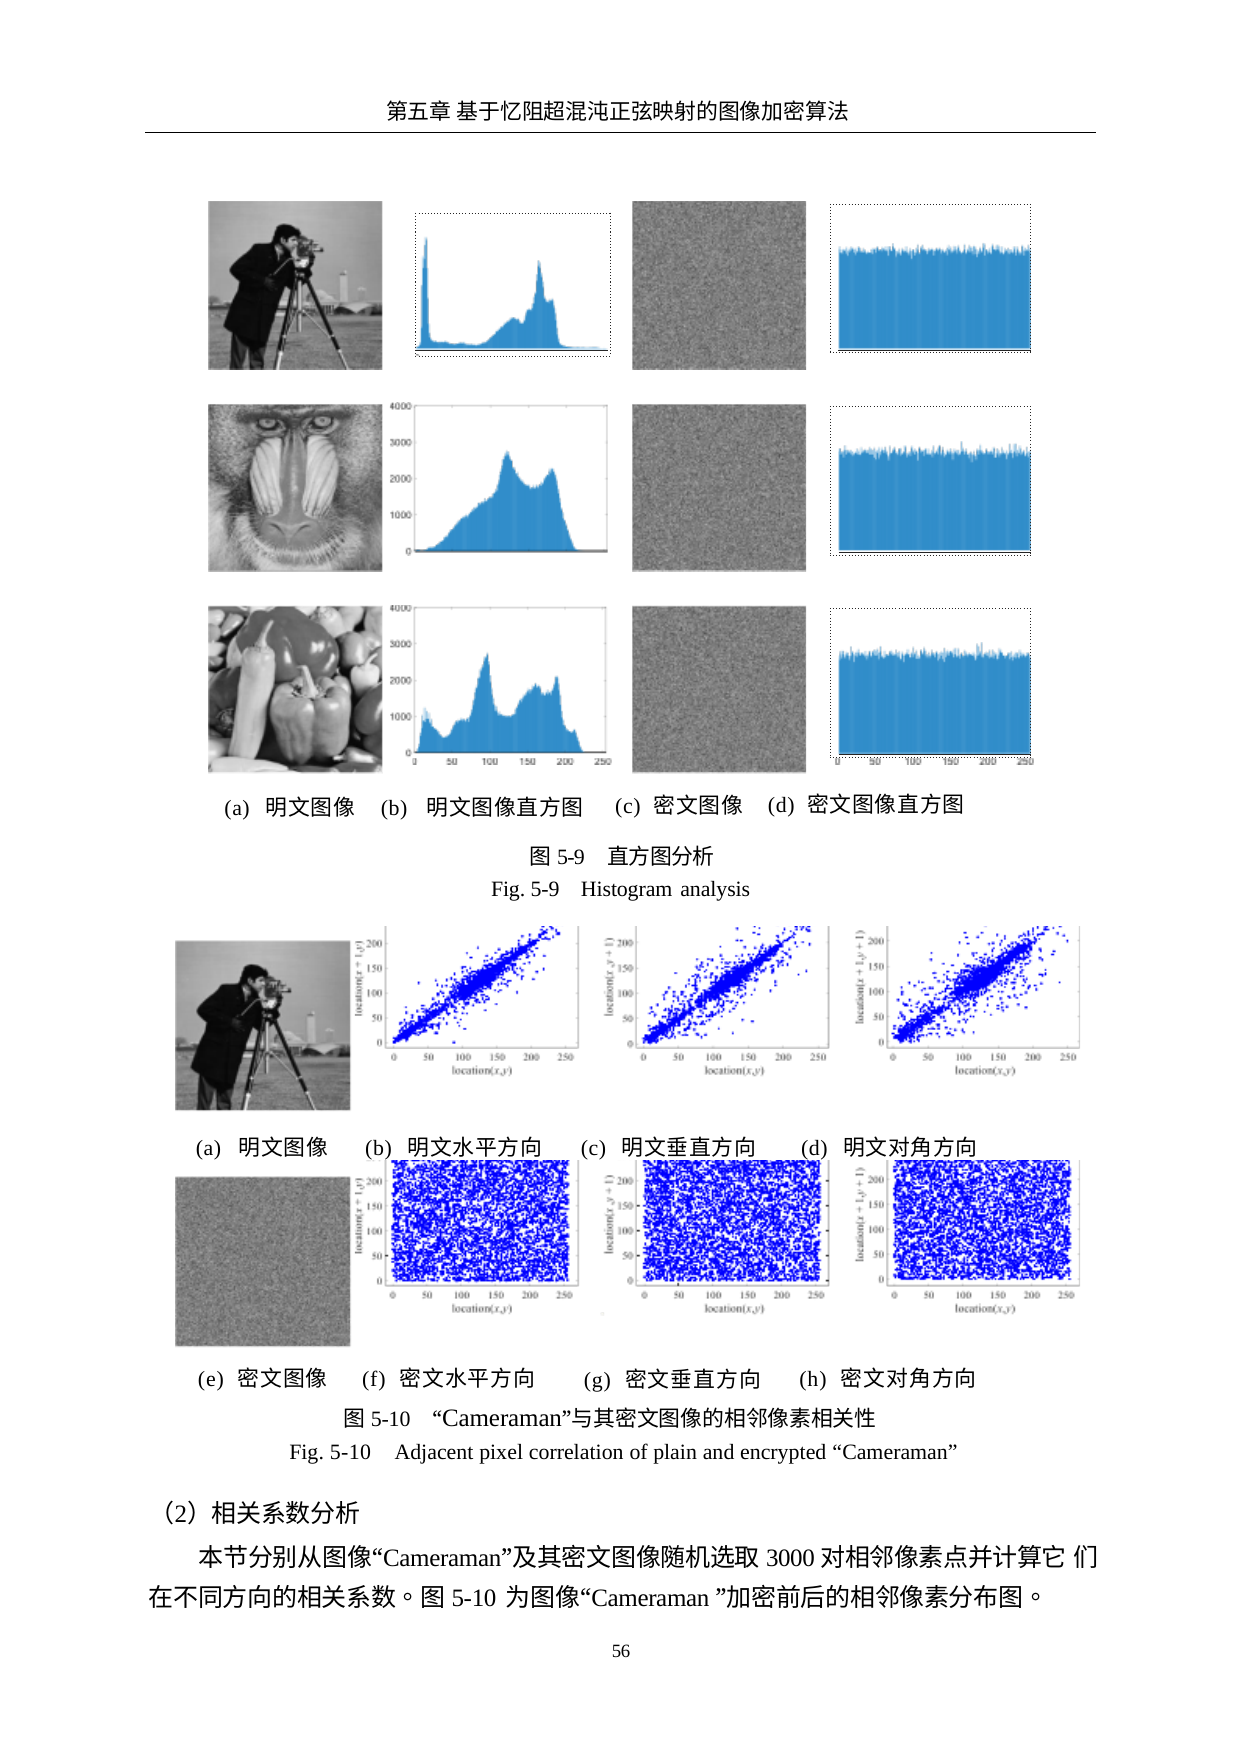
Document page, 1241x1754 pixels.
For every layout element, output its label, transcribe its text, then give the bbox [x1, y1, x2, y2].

picture [208, 403, 383, 572]
picture [354, 926, 1081, 1078]
text (a) 明文图像 (b) 明文水平方向 (c) 明文垂直方向 (d) 明文对角方向 [196, 1132, 1101, 1161]
table_header [830, 608, 1030, 757]
text Fig. 5-9 Histogram analysis [491, 881, 1101, 901]
text Fig. 5-10 Adjacent pixel correlation of plain and encrypted “Cameraman” [289, 1443, 1101, 1463]
picture [631, 201, 807, 370]
picture [389, 402, 608, 556]
table_header [830, 204, 1030, 352]
picture [354, 1160, 1081, 1316]
text (a) 明文图像 (b) 明文图像直方图 (c) 密文图像 (d) 密文图像直方图 [224, 789, 1101, 820]
text 图 5-10 “Cameraman”与其密文图像的相邻像素相关性 [343, 1406, 1101, 1432]
picture [389, 605, 1034, 774]
text (e) 密文图像 (f) 密文水平方向 (g) 密文垂直方向 (h) 密文对角方向 [198, 1363, 1101, 1392]
table_header [830, 406, 1030, 554]
text （2）相关系数分析 [149, 1498, 1101, 1529]
text 图 5-9 直方图分析 [529, 842, 1101, 869]
picture [208, 201, 383, 370]
picture [631, 403, 807, 572]
picture [175, 1176, 352, 1348]
picture [208, 605, 383, 774]
picture [415, 236, 608, 350]
text 本节分别从图像“Cameraman”及其密文图像随机选取 3000 对相邻像素点并计算它 们在不同方向的相关系数。图 5-10 为图像“Cameraman ”加密前后的相邻像素分布图。 [149, 1540, 1101, 1614]
picture [175, 940, 352, 1112]
